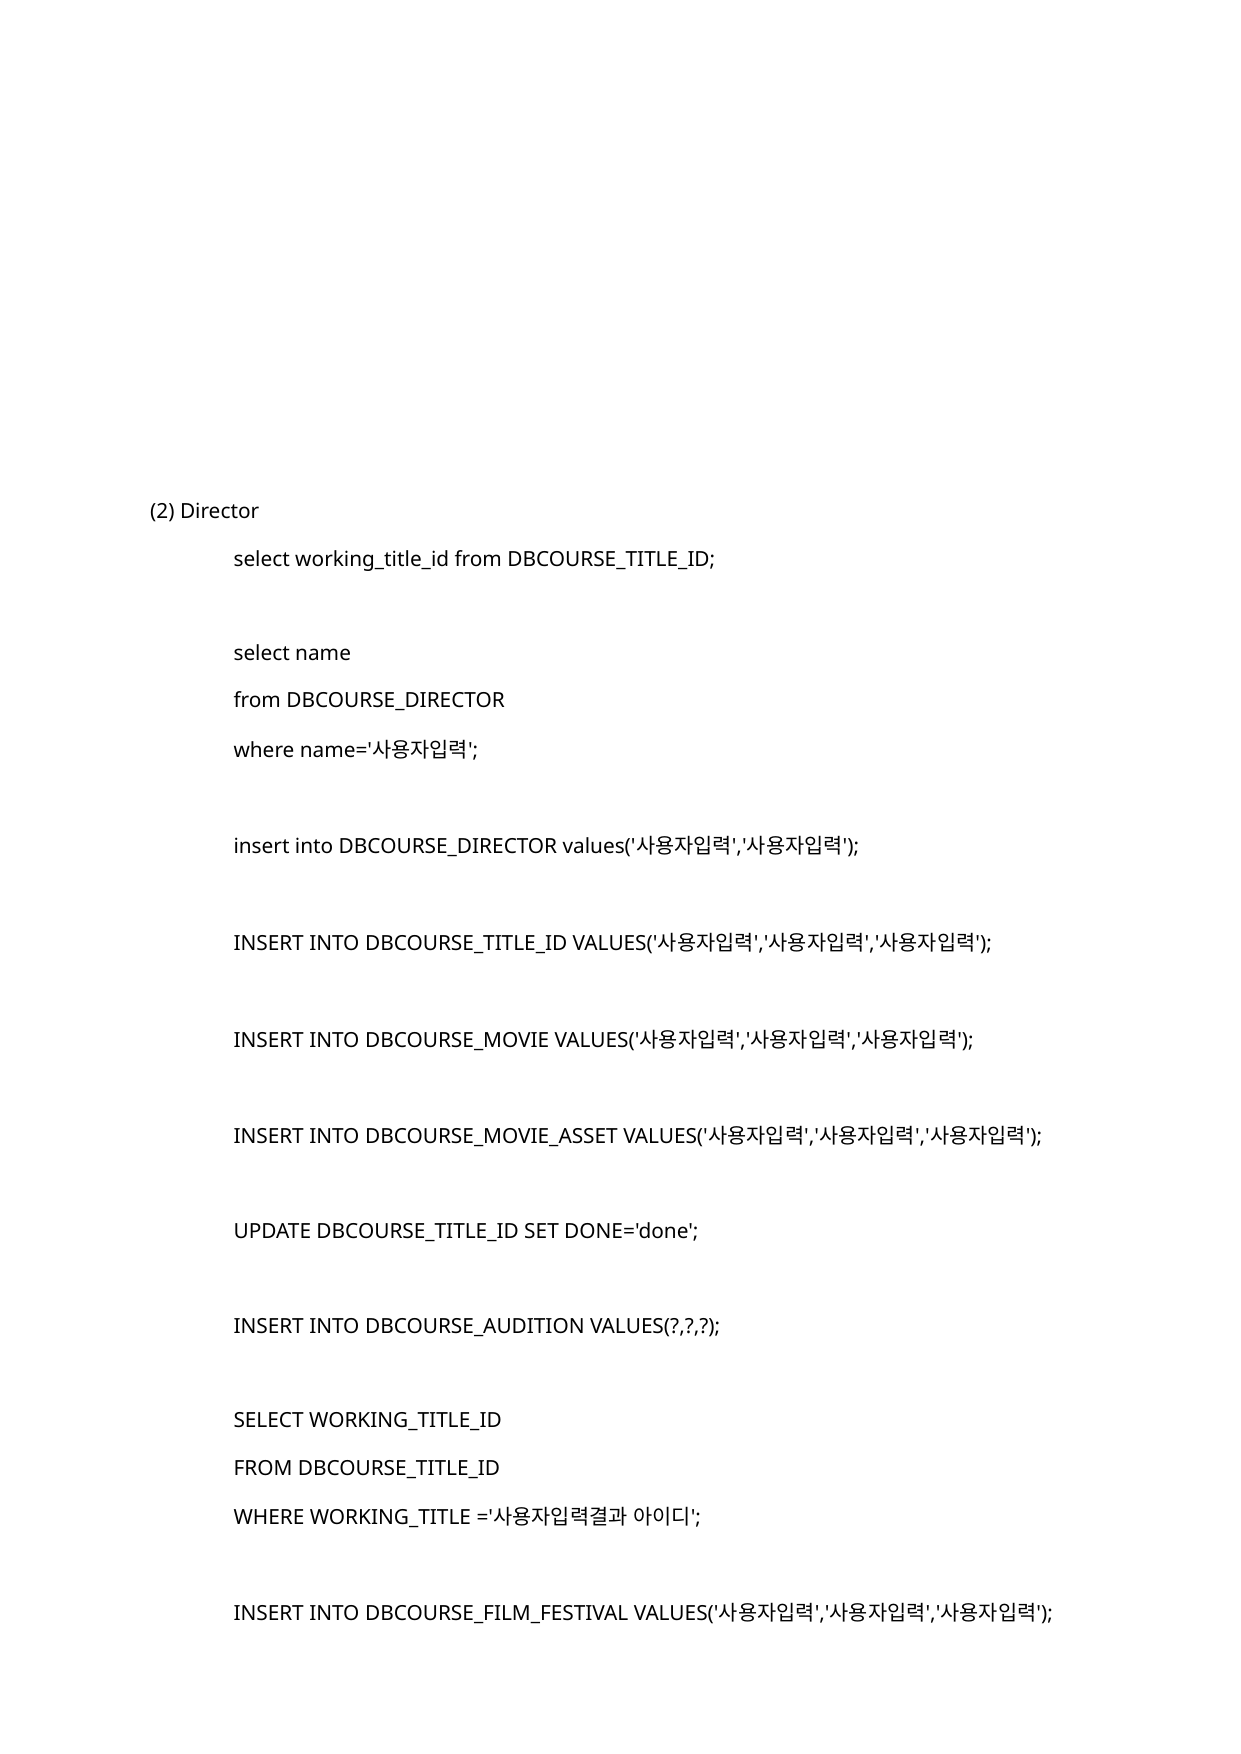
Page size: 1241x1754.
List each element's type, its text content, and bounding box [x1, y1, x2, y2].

list where name='사용자입력'; [233, 733, 1090, 763]
text (2) Director [150, 496, 1090, 525]
list select name [233, 638, 1090, 667]
list INSERT INTO DBCOURSE_MOVIE VALUES('사용자입력','사용자입력','사용자입력'); [233, 1023, 1090, 1053]
list WHERE WORKING_TITLE ='사용자입력결과 아이디'; [233, 1500, 1090, 1530]
list UPDATE DBCOURSE_TITLE_ID SET DONE='done'; [233, 1216, 1090, 1245]
list SELECT WORKING_TITLE_ID [233, 1405, 1090, 1434]
list insert into DBCOURSE_DIRECTOR values('사용자입력','사용자입력'); [233, 829, 1090, 860]
list INSERT INTO DBCOURSE_MOVIE_ASSET VALUES('사용자입력','사용자입력','사용자입력'); [233, 1119, 1090, 1150]
list from DBCOURSE_DIRECTOR [233, 686, 1090, 714]
list INSERT INTO DBCOURSE_FILM_FESTIVAL VALUES('사용자입력','사용자입력','사용자입력'); [233, 1597, 1090, 1627]
list INSERT INTO DBCOURSE_AUDITION VALUES(?,?,?); [233, 1311, 1090, 1339]
list select working_title_id from DBCOURSE_TITLE_ID; [233, 544, 1090, 572]
list FROM DBCOURSE_TITLE_ID [233, 1453, 1090, 1481]
list INSERT INTO DBCOURSE_TITLE_ID VALUES('사용자입력','사용자입력','사용자입력'); [233, 926, 1090, 957]
